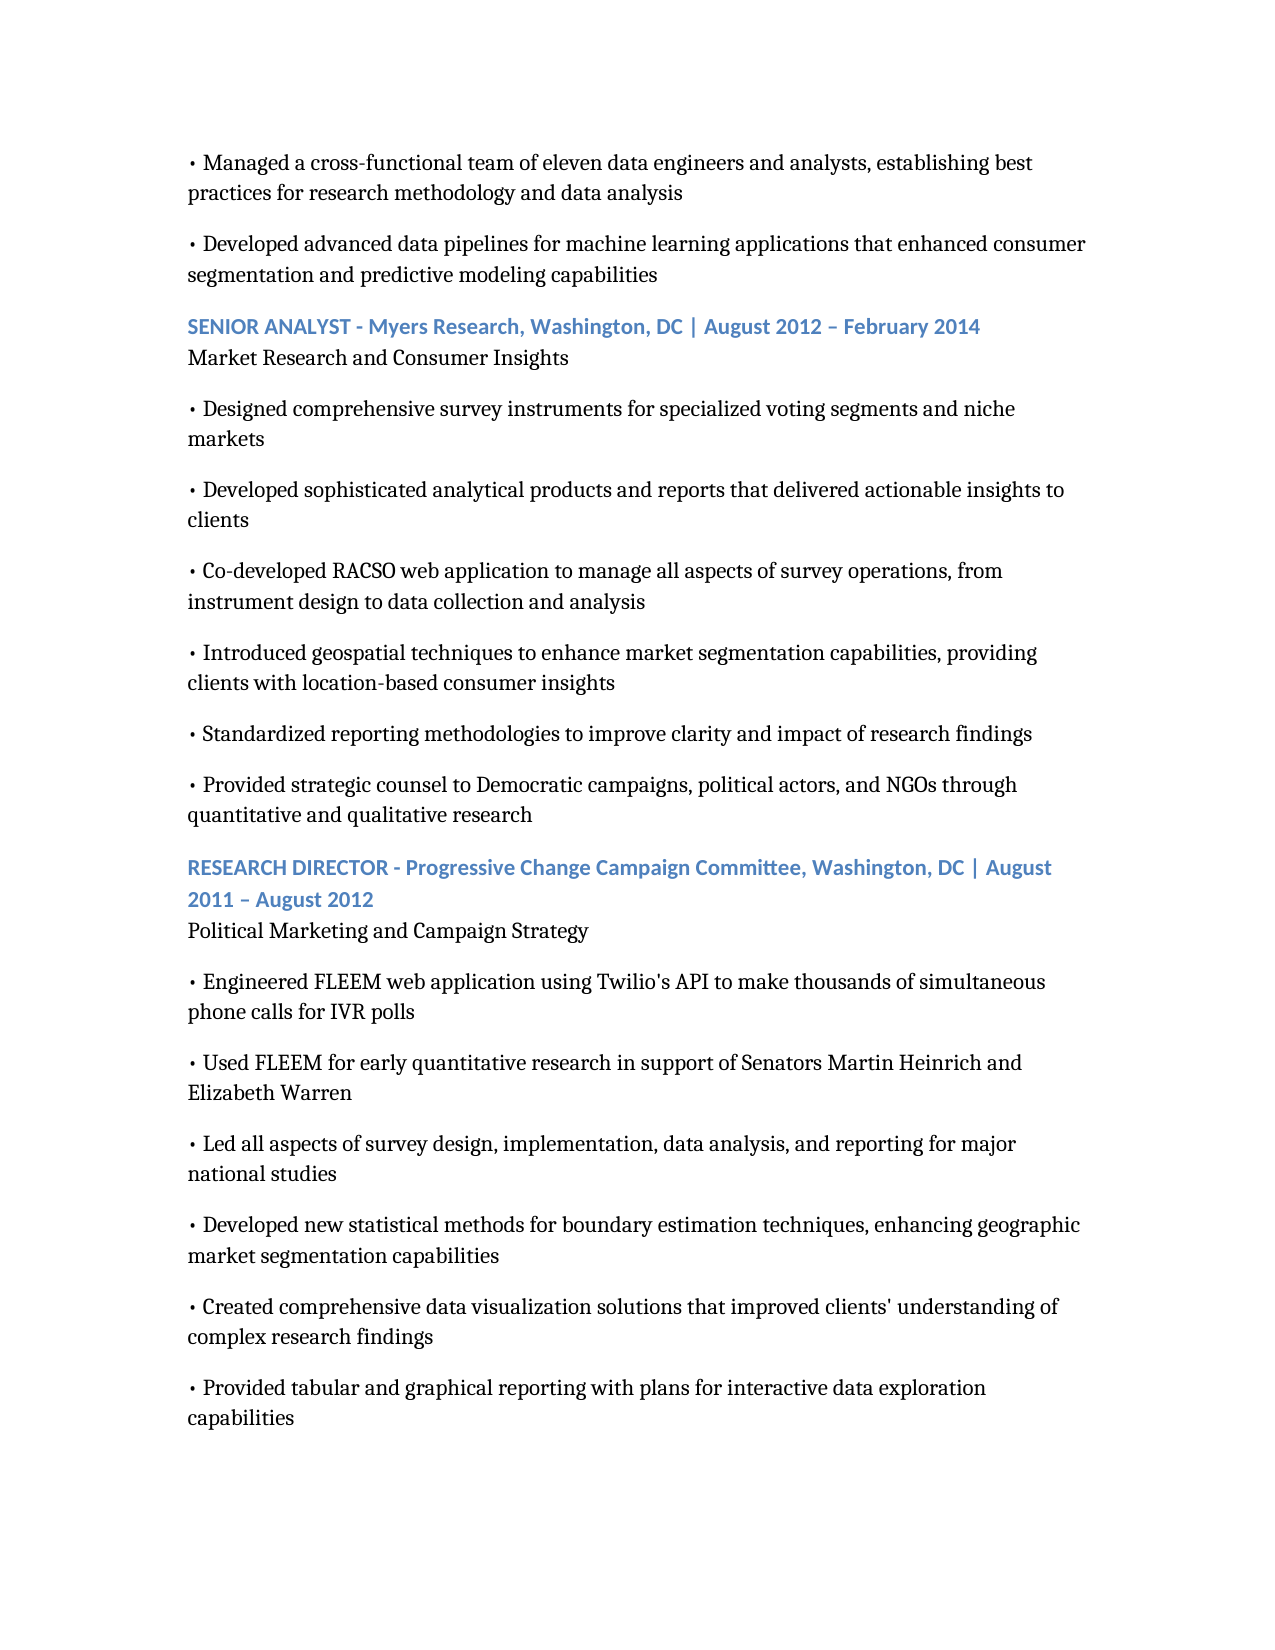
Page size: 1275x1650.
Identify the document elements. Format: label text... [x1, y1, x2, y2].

text • Developed new statistical methods for boundary estimation techniques, enhancing geographic market segmentation capabilities [187, 1212, 1087, 1269]
text • Led all aspects of survey design, implementation, data analysis, and reporting for major national studies [187, 1131, 1087, 1187]
text • Engineered FLEEM web application using Twilio's API to make thousands of simultaneous phone calls for IVR polls [187, 968, 1087, 1025]
text • Developed advanced data pipelines for machine learning applications that enhanced consumer segmentation and predictive modeling capabilities [187, 231, 1087, 288]
text • Introduced geospatial techniques to enhance market segmentation capabilities, providing clients with location-based consumer insights [187, 639, 1087, 696]
text • Managed a cross-functional team of eleven data engineers and analysts, establishing best practices for research methodology and data analysis [187, 150, 1087, 207]
text • Designed comprehensive survey instruments for specialized voting segments and niche markets [187, 396, 1087, 452]
text • Standardized reporting methodologies to improve clarity and impact of research findings [187, 721, 1087, 747]
text • Used FLEEM for early quantitative research in support of Senators Martin Heinrich and Elizabeth Warren [187, 1050, 1087, 1106]
subtitle RESEARCH DIRECTOR - Progressive Change Campaign Committee, Washington, DC | August 2011 – August 2012 [187, 853, 1087, 913]
text Market Research and Consumer Insights [187, 345, 1087, 371]
text • Co-developed RACSO web application to manage all aspects of survey operations, from instrument design to data collection and analysis [187, 558, 1087, 615]
text • Provided tabular and graphical reporting with plans for interactive data exploration capabilities [187, 1375, 1087, 1431]
subtitle SENIOR ANALYST - Myers Research, Washington, DC | August 2012 – February 2014 [187, 312, 1087, 341]
text Political Marketing and Campaign Strategy [187, 917, 1087, 944]
text • Created comprehensive data visualization solutions that improved clients' understanding of complex research findings [187, 1293, 1087, 1350]
text • Provided strategic counsel to Democratic campaigns, political actors, and NGOs through quantitative and qualitative research [187, 772, 1087, 828]
text • Developed sophisticated analytical products and reports that delivered actionable insights to clients [187, 477, 1087, 533]
